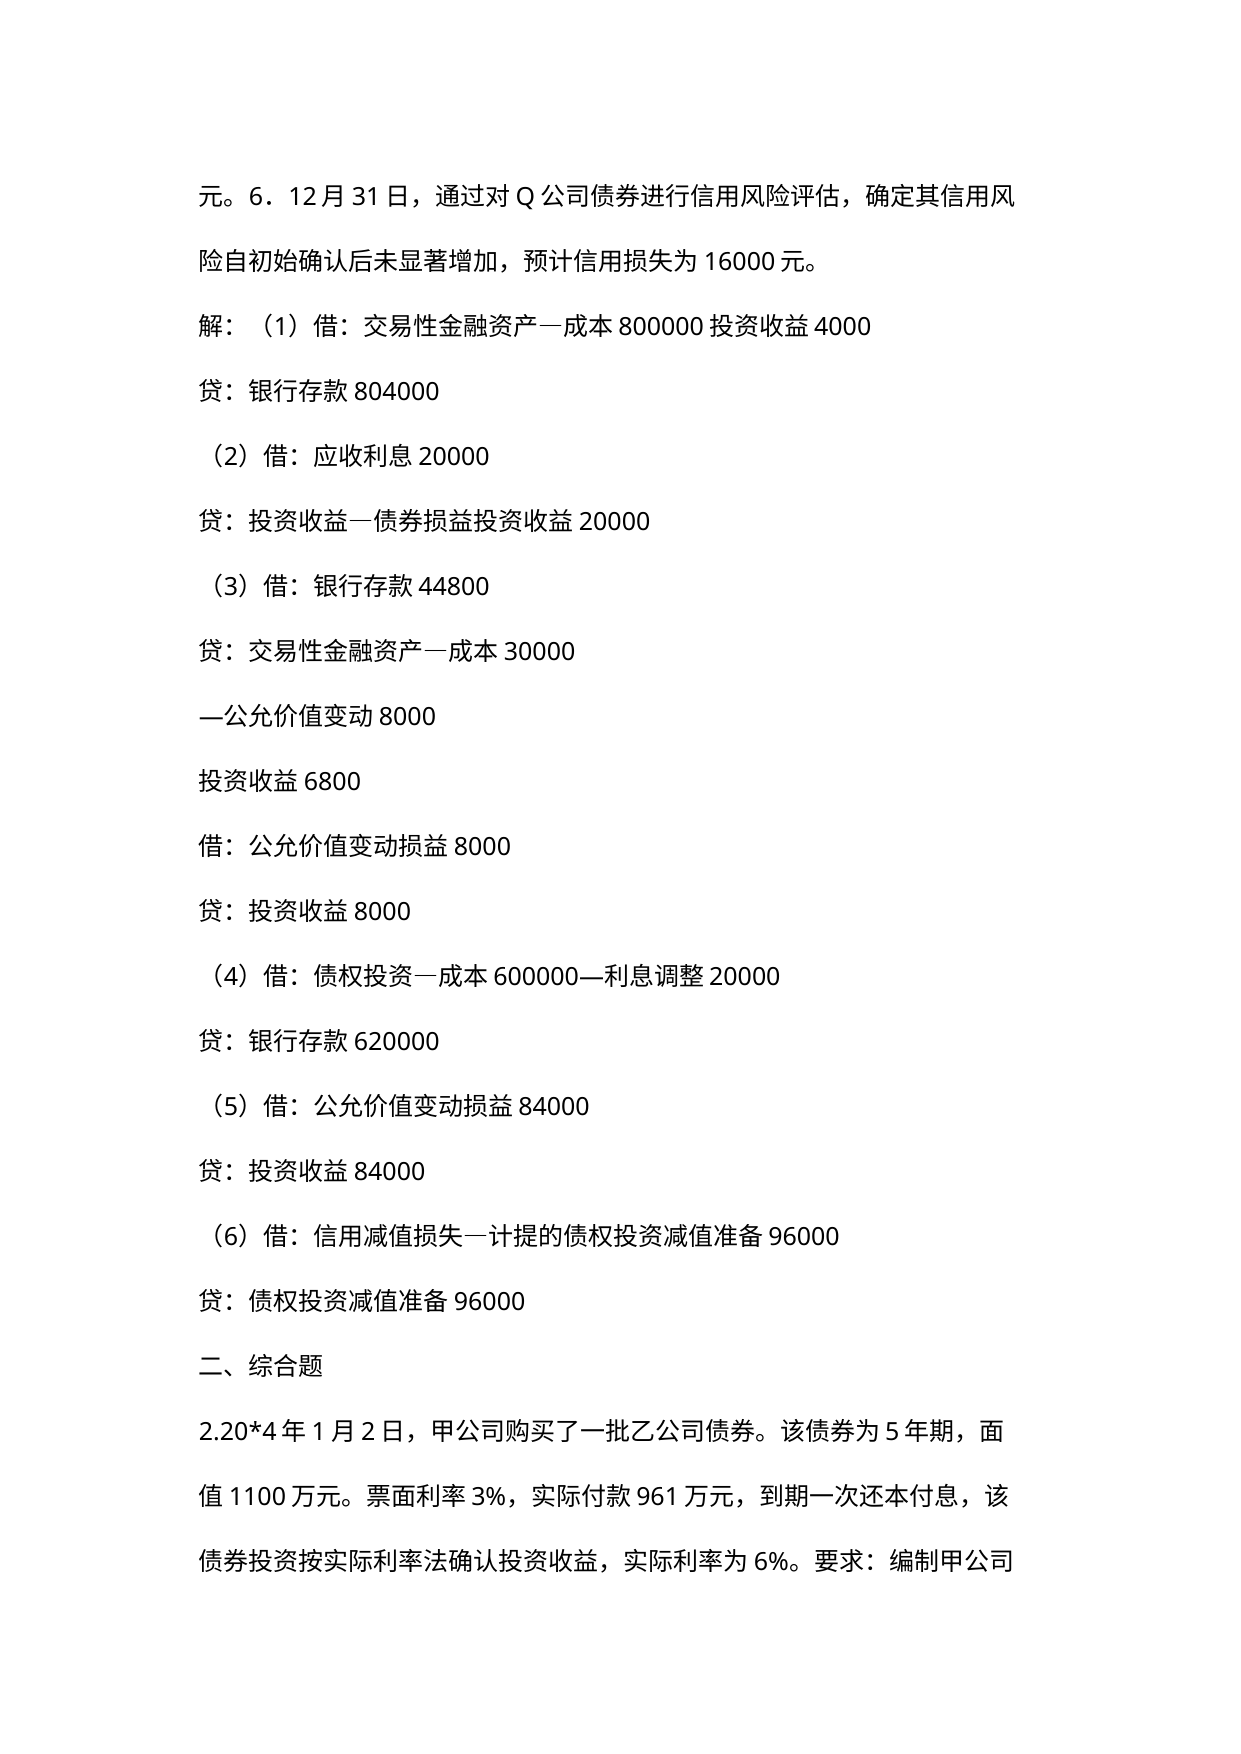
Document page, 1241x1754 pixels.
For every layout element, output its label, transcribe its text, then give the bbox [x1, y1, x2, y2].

table_cell （4）借：债权投资—成本600000—利息调整20000 [188, 942, 1029, 1007]
table_cell 贷：银行存款804000 [188, 357, 1029, 422]
table_cell —公允价值变动8000 [188, 682, 1029, 747]
table_cell 解：（1）借：交易性金融资产—成本800000投资收益4000 [188, 292, 1029, 357]
table_cell （2）借：应收利息20000 [188, 422, 1029, 487]
table_cell 借：公允价值变动损益8000 [188, 812, 1029, 877]
table_cell （5）借：公允价值变动损益84000 [188, 1072, 1029, 1137]
table_cell 贷：投资收益8000 [188, 877, 1029, 942]
table_cell 贷：交易性金融资产—成本30000 [188, 617, 1029, 682]
table_cell 贷：债权投资减值准备96000 [188, 1267, 1029, 1332]
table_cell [188, 162, 1029, 292]
table_cell 投资收益6800 [188, 747, 1029, 812]
table_cell （3）借：银行存款44800 [188, 552, 1029, 617]
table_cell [188, 1397, 1029, 1592]
table_cell （6）借：信用减值损失—计提的债权投资减值准备96000 [188, 1202, 1029, 1267]
table_cell 贷：投资收益—债券损益投资收益20000 [188, 487, 1029, 552]
table_cell 贷：投资收益84000 [188, 1137, 1029, 1202]
table_cell 二、综合题 [188, 1332, 1029, 1397]
table_cell 贷：银行存款620000 [188, 1007, 1029, 1072]
